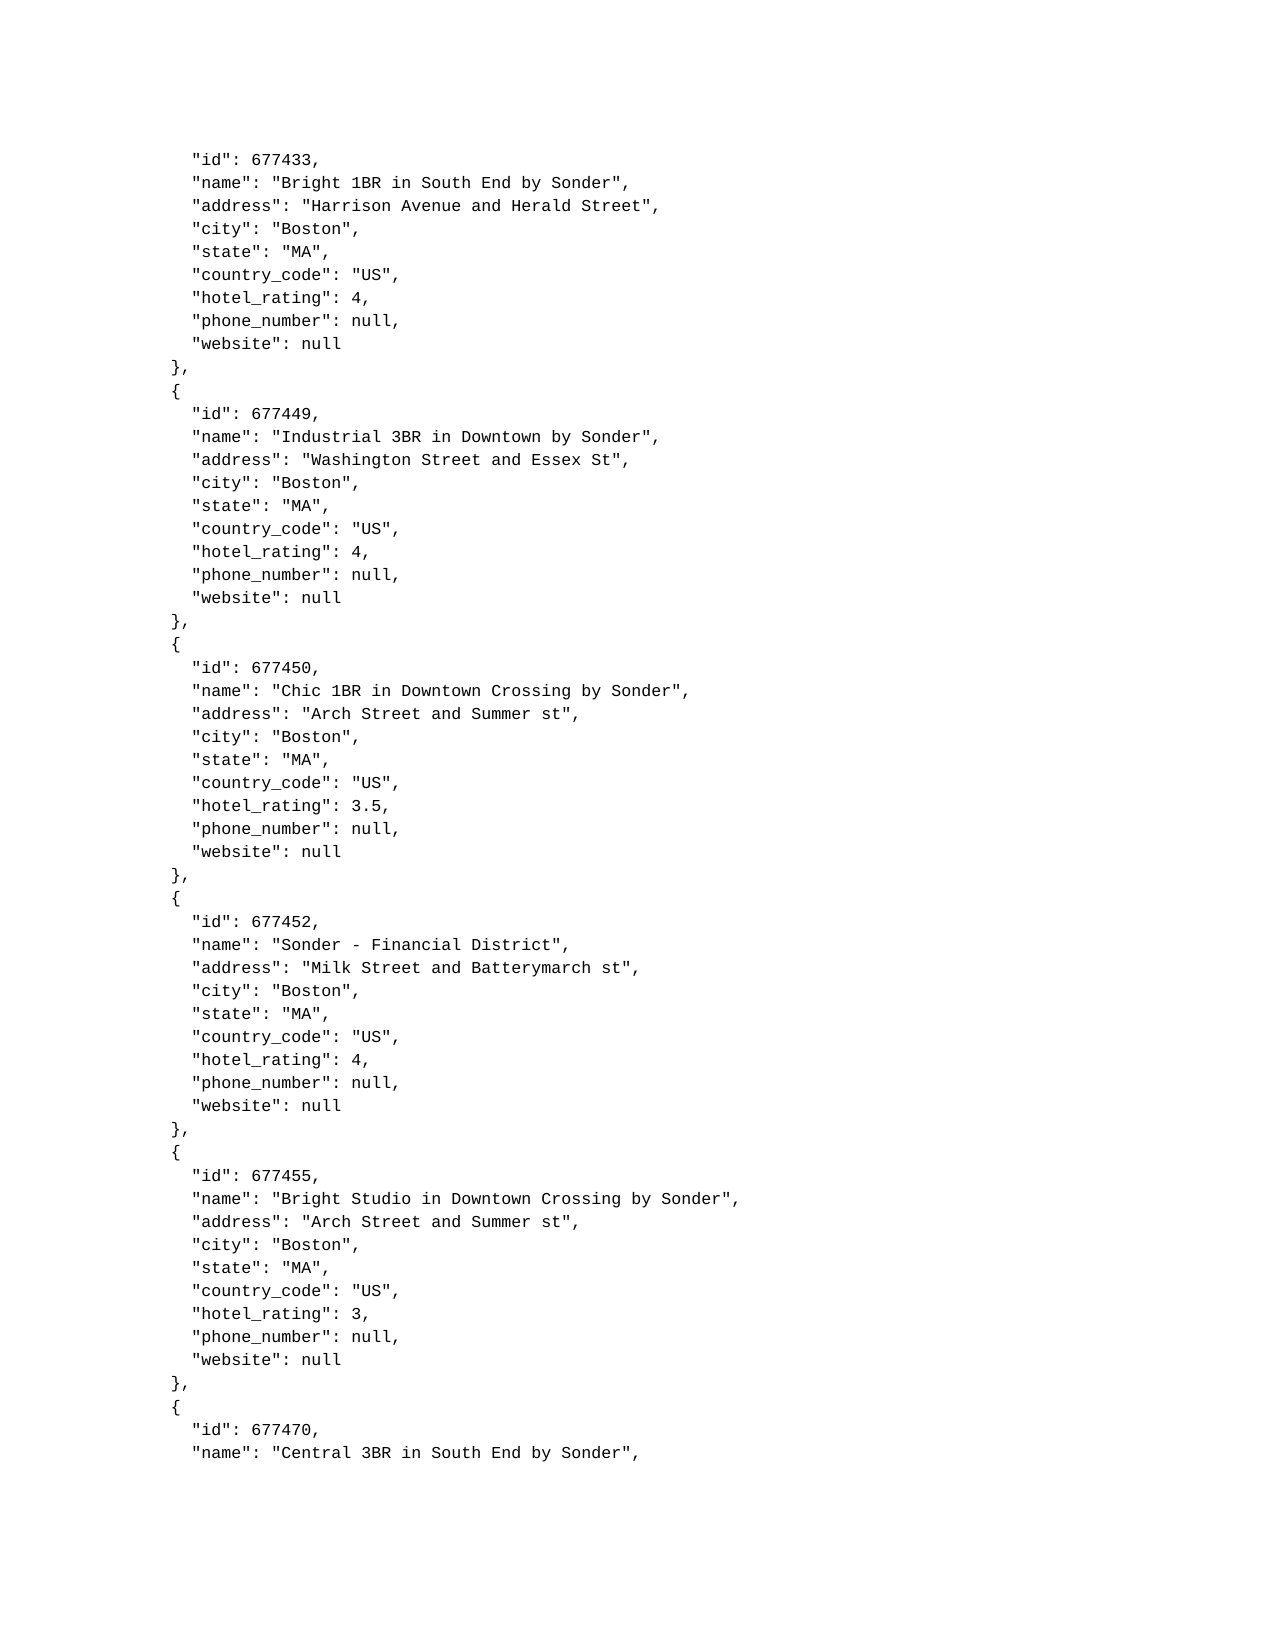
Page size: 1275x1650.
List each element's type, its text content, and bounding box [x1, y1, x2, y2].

text "city": "Boston", [191, 1237, 1137, 1255]
text { [171, 1398, 1137, 1417]
text "name": "Industrial 3BR in Downtown by Sonder", "address": "Washington Street and Essex St", "city": "Boston", [191, 429, 669, 493]
text { [171, 1144, 1137, 1163]
text }, [171, 1120, 1137, 1139]
text { [171, 636, 1137, 655]
text }, [171, 359, 1137, 377]
text "id": 677449, [191, 406, 1137, 424]
text }, [171, 867, 1137, 886]
text "name": "Sonder - Financial District", "address": "Milk Street and Batterymarch st", "city": "Boston", [191, 937, 669, 1002]
text "id": 677470, [191, 1422, 1137, 1440]
text "id": 677455, [191, 1167, 1137, 1186]
text "state": "MA", "country_code": "US", "hotel_rating": 3, "phone_number": null, "website": null [191, 1260, 459, 1371]
text "state": "MA", "country_code": "US", "hotel_rating": 4, "phone_number": null, "website": null [191, 1006, 459, 1116]
text "name": "Chic 1BR in Downtown Crossing by Sonder", "address": "Arch Street and Summer st", [191, 683, 749, 724]
text "name": "Bright Studio in Downtown Crossing by Sonder", "address": "Arch Street and Summer st", [191, 1191, 749, 1232]
text "name": "Central 3BR in South End by Sonder", [191, 1445, 1137, 1464]
text { [171, 890, 1137, 909]
text "id": 677433, [191, 152, 1137, 171]
text "id": 677450, [191, 659, 1137, 678]
text }, [171, 612, 1137, 631]
text "name": "Bright 1BR in South End by Sonder", "address": "Harrison Avenue and Herald Street", "city": "Boston", [191, 175, 669, 240]
text "state": "MA", "country_code": "US", "hotel_rating": 4, "phone_number": null, "website": null [191, 498, 459, 608]
text "id": 677452, [191, 913, 1137, 932]
text "state": "MA", "country_code": "US", "hotel_rating": 4, "phone_number": null, "website": null [191, 244, 459, 354]
text "city": "Boston", [191, 728, 1137, 747]
text { [171, 382, 1137, 401]
text "state": "MA", "country_code": "US", "hotel_rating": 3.5, "phone_number": null, "website": null [191, 752, 459, 862]
text }, [171, 1375, 1137, 1393]
